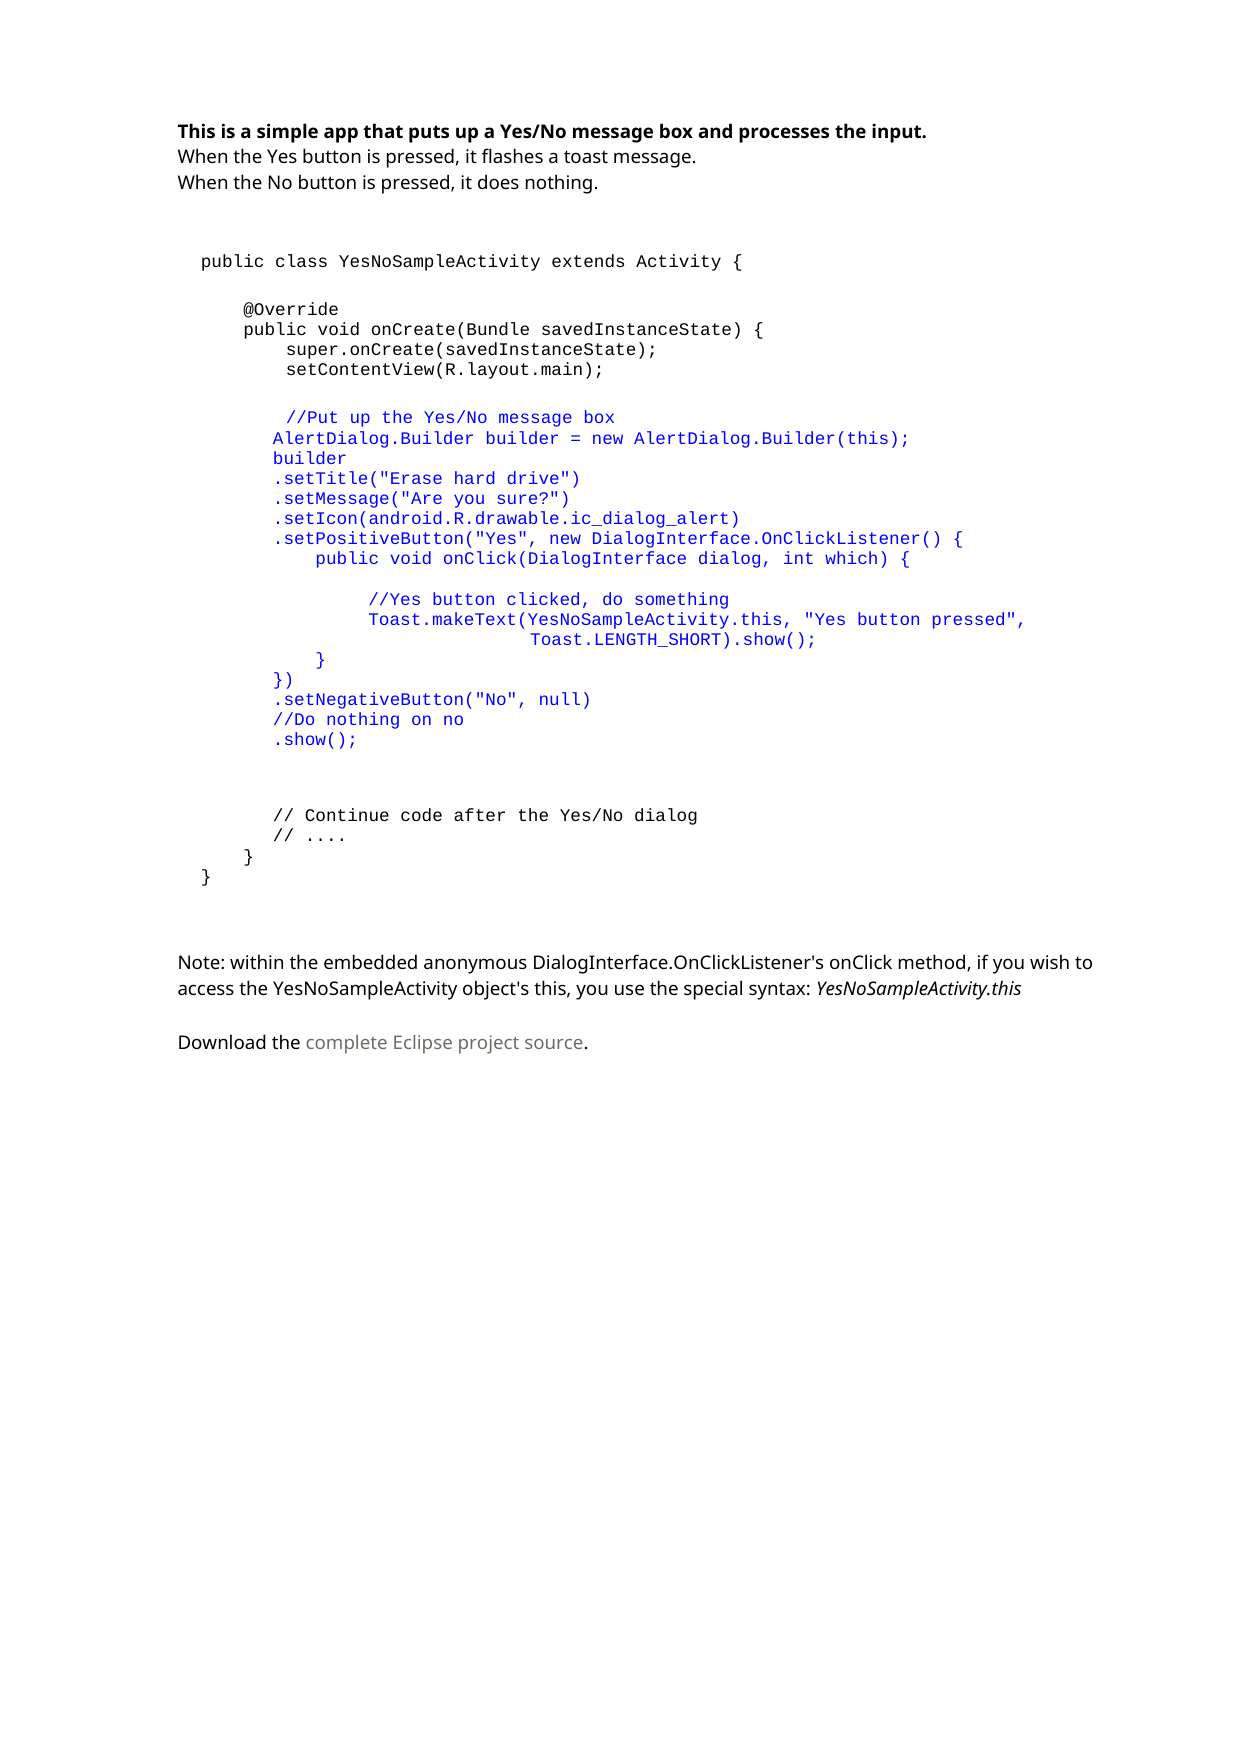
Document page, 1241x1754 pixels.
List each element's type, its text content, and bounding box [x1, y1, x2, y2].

text // .... [201, 827, 1152, 847]
text super.onCreate(savedInstanceState); [201, 341, 1152, 361]
text //Put up the Yes/No message box [201, 409, 1152, 429]
text .setPositiveButton("Yes", new DialogInterface.OnClickListener() { [201, 530, 1152, 550]
text public class YesNoSampleActivity extends Activity { [201, 253, 1152, 273]
text .show(); [201, 731, 1152, 751]
text .setNegativeButton("No", null) //Do nothing on no [201, 691, 1152, 731]
text Toast.makeText(YesNoSampleActivity.this, "Yes button pressed", [201, 610, 1152, 630]
text } [201, 650, 1152, 671]
text .setMessage("Are you sure?") [201, 489, 1152, 510]
text @Override [201, 301, 1152, 321]
text AlertDialog.Builder builder = new AlertDialog.Builder(this); [201, 429, 1152, 449]
text Toast.LENGTH_SHORT).show(); [201, 630, 1152, 650]
text .setTitle("Erase hard drive") [201, 469, 1152, 489]
text } [201, 847, 1152, 867]
text Note: within the embedded anonymous DialogInterface.OnClickListener's onClick method, if you wish to access the YesNoSampleActivity object's this, you use the special syntax: YesNoSampleActivity.this [177, 949, 1152, 1001]
text setContentView(R.layout.main); [201, 361, 1152, 381]
text } [201, 867, 1152, 887]
text // Continue code after the Yes/No dialog [201, 807, 1152, 827]
text public void onClick(DialogInterface dialog, int which) { [201, 550, 1152, 590]
text public void onCreate(Bundle savedInstanceState) { [201, 321, 1152, 341]
text Download the complete Eclipse project source. [177, 1030, 1152, 1055]
text builder [201, 449, 1152, 469]
text }) [201, 671, 1152, 691]
text //Yes button clicked, do something [201, 590, 1152, 610]
text This is a simple app that puts up a Yes/No message box and processes the input. When the Yes button is pressed, it flashes a toast message. When the No button is pressed, it does nothing. [177, 118, 1152, 195]
text .setIcon(android.R.drawable.ic_dialog_alert) [201, 510, 1152, 530]
